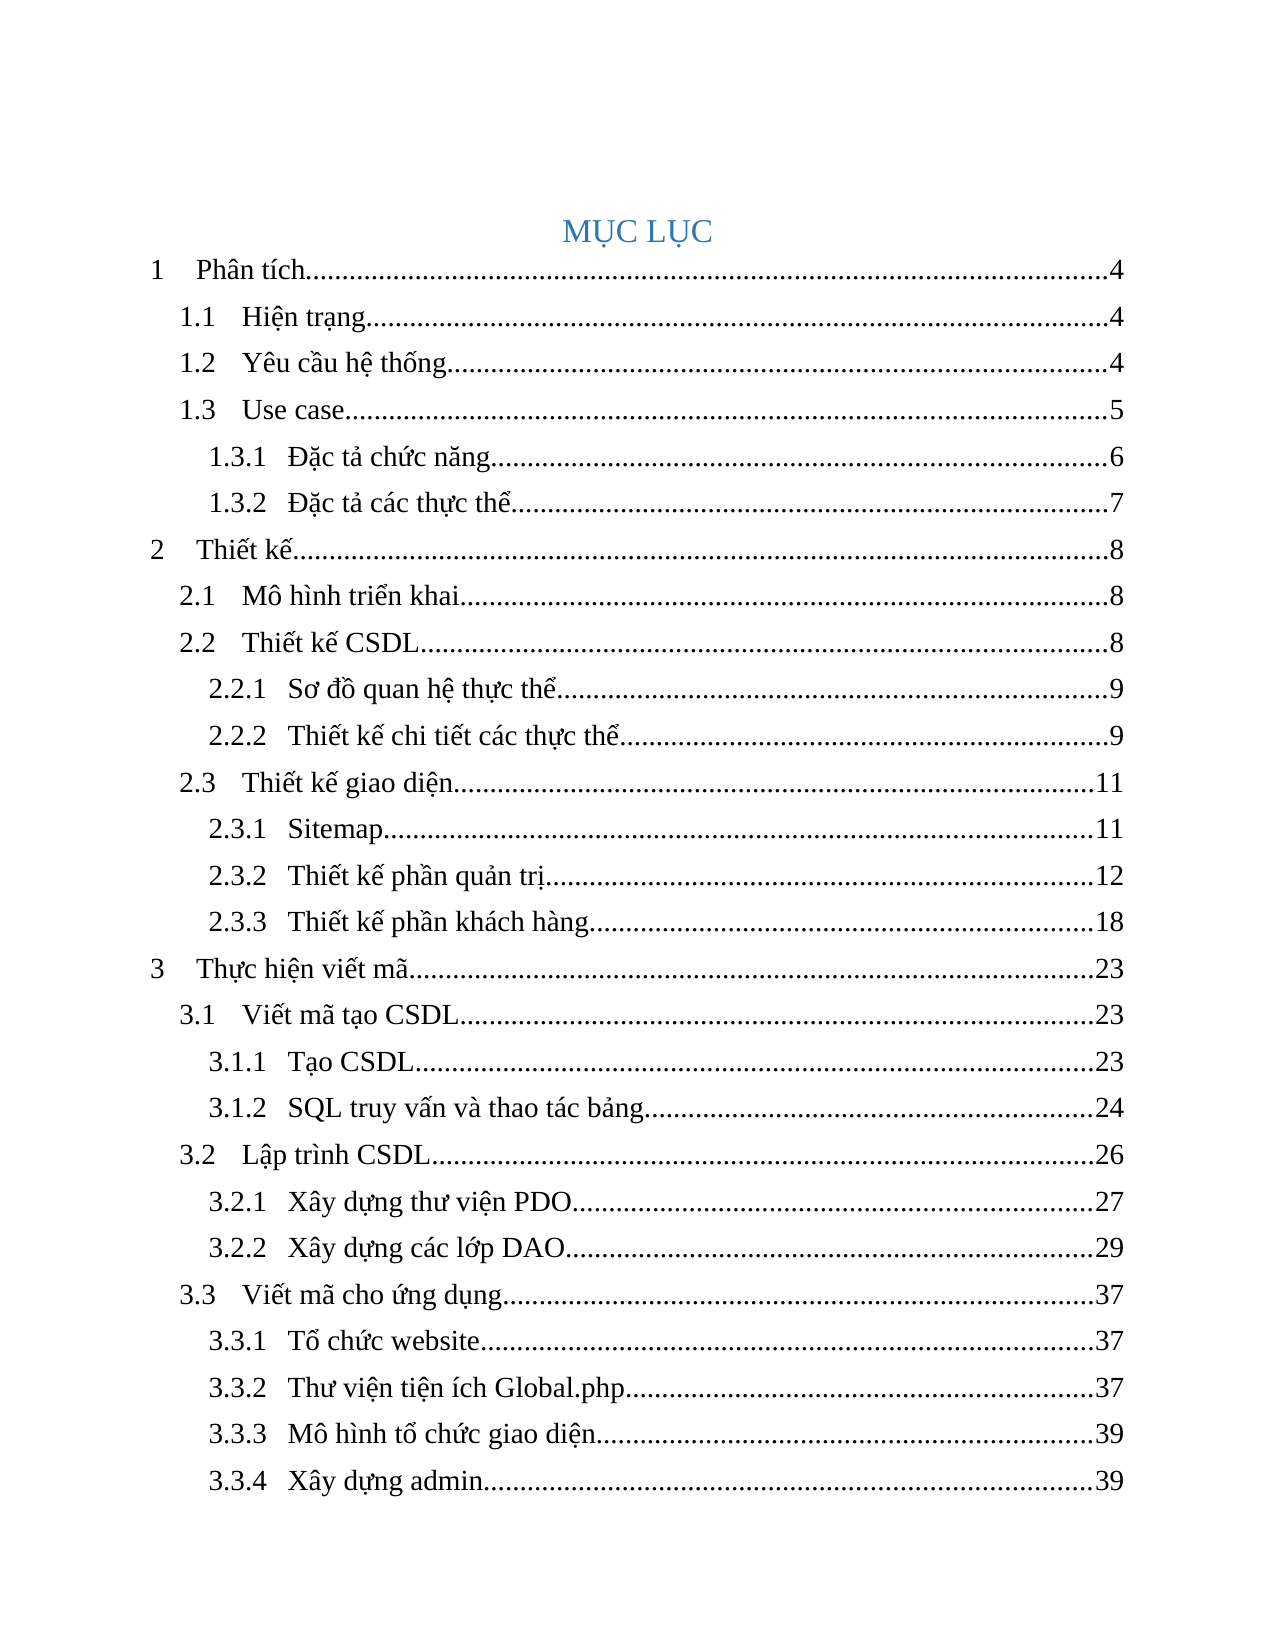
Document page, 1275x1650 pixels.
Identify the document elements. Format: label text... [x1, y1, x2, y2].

text MỤC LỤC [150, 211, 1125, 249]
